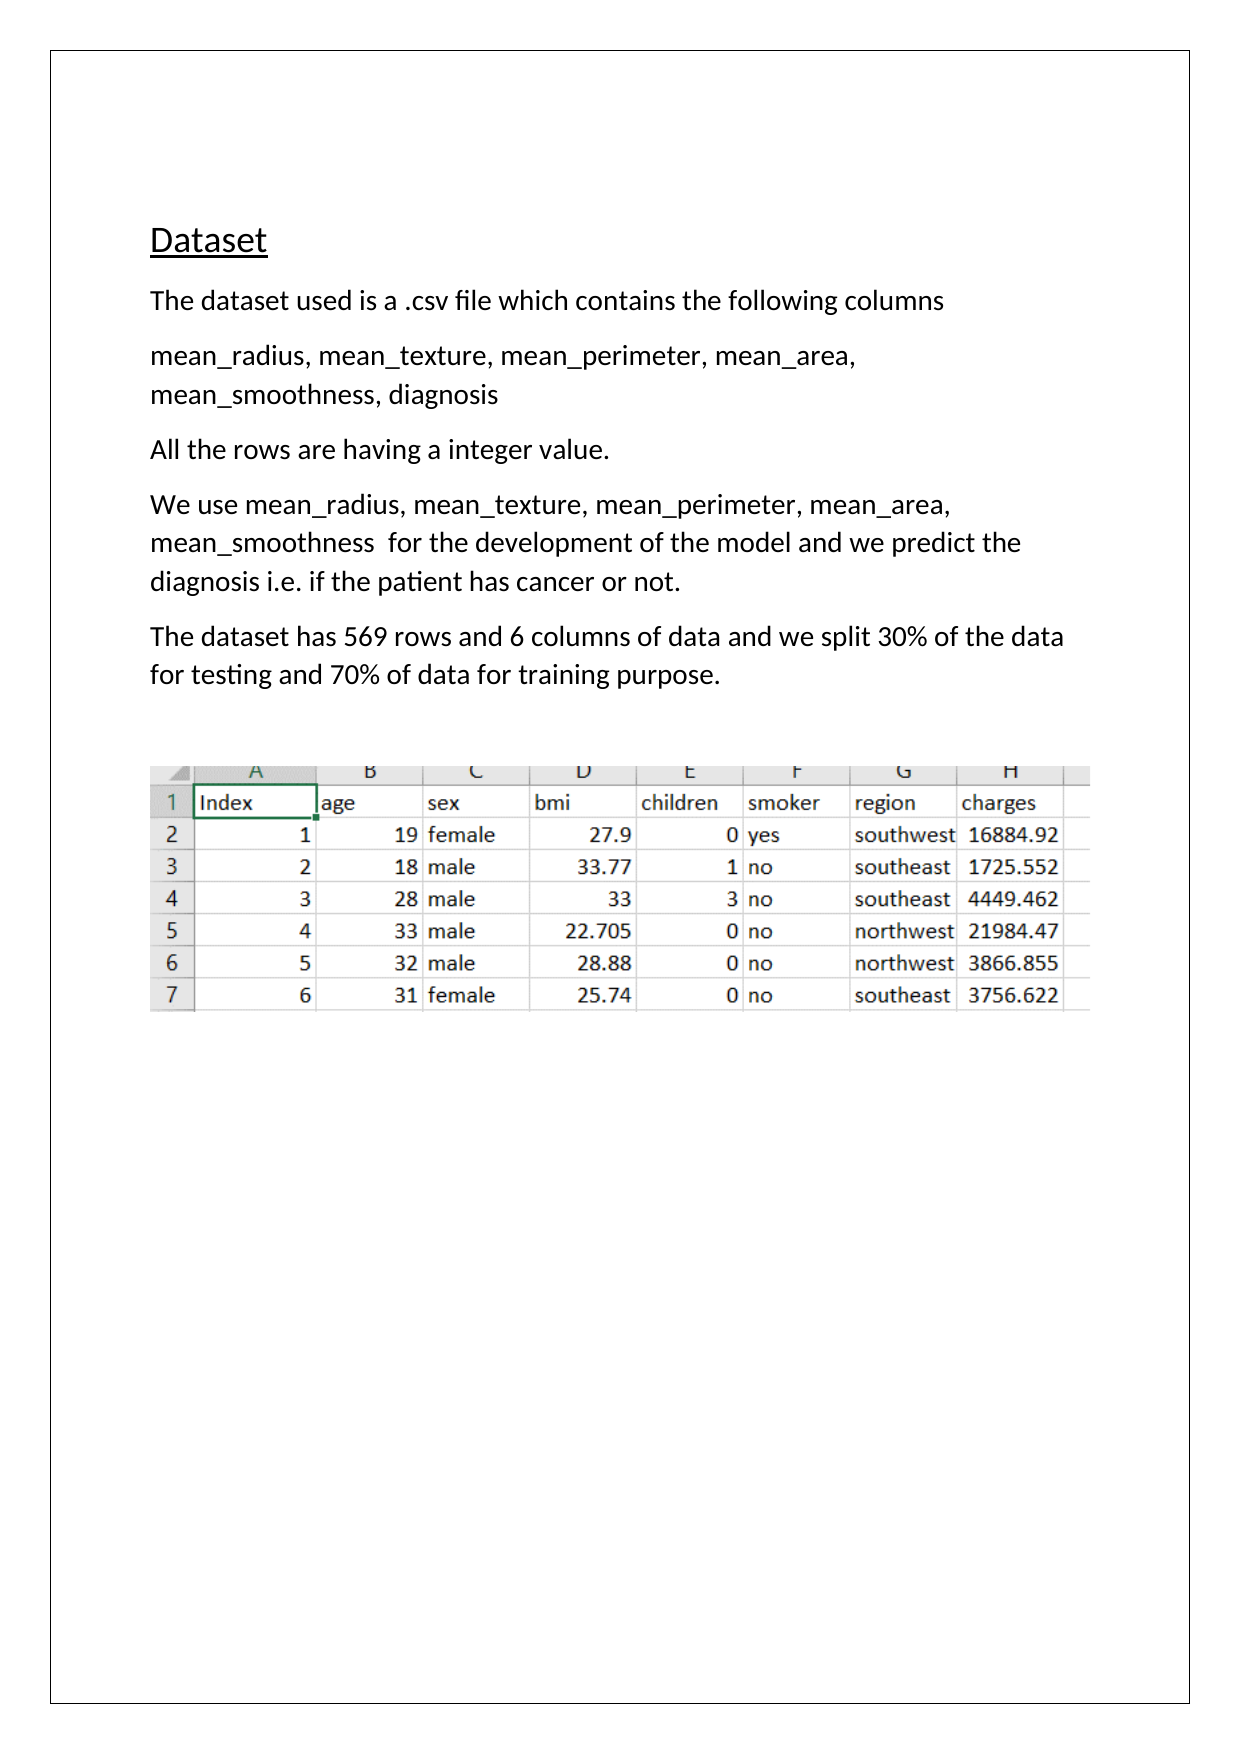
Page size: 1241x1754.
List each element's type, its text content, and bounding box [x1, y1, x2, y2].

text All the rows are having a integer value. [150, 431, 1090, 467]
picture [150, 766, 1091, 1012]
text The dataset has 569 rows and 6 columns of data and we split 30% of the data for testing and 70% of data for training purpose. [150, 618, 1090, 692]
text The dataset used is a .csv file which contains the following columns [150, 282, 1090, 318]
text We use mean_radius, mean_texture, mean_perimeter, mean_area, mean_smoothness for the development of the model and we predict the diagnosis i.e. if the patient has cancer or not. [150, 486, 1090, 598]
text Dataset [150, 216, 1090, 262]
text mean_radius, mean_texture, mean_perimeter, mean_area, mean_smoothness, diagnosis [150, 337, 1090, 411]
